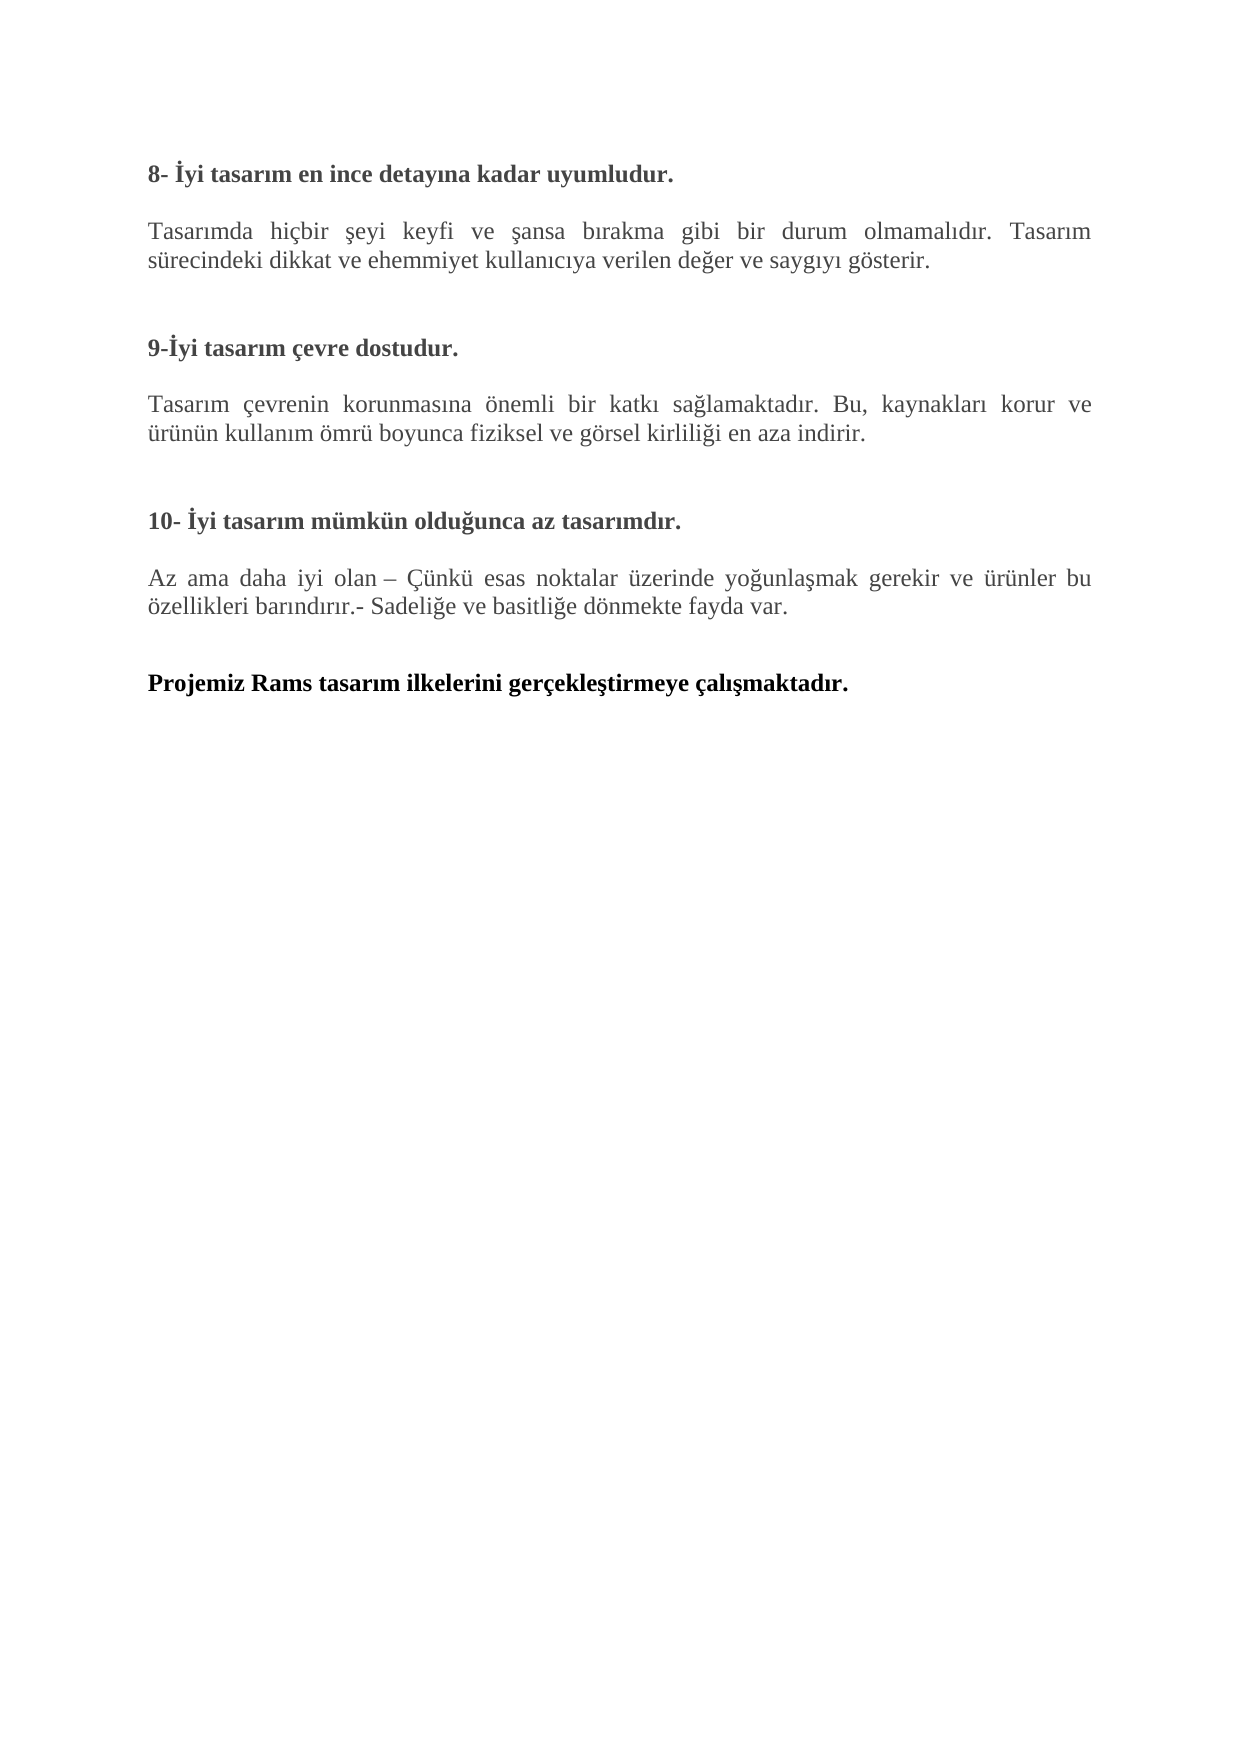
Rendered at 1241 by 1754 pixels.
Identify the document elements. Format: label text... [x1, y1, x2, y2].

text Tasarım çevrenin korunmasına önemli bir katkı sağlamaktadır. Bu, kaynakları korur ve ürünün kullanım ömrü boyunca fiziksel ve görsel kirliliği en aza indirir. [148, 389, 1093, 447]
text Projemiz Rams tasarım ilkelerini gerçekleştirmeye çalışmaktadır. [148, 668, 1093, 697]
text Tasarımda hiçbir şeyi keyfi ve şansa bırakma gibi bir durum olmamalıdır. Tasarım sürecindeki dikkat ve ehemmiyet kullanıcıya verilen değer ve saygıyı gösterir. [148, 216, 1093, 274]
subtitle 8- İyi tasarım en ince detayına kadar uyumludur. [148, 148, 1093, 188]
subtitle 10- İyi tasarım mümkün olduğunca az tasarımdır. [148, 494, 1093, 534]
text Az ama daha iyi olan – Çünkü esas noktalar üzerinde yoğunlaşmak gerekir ve ürünler bu özellikleri barındırır.- Sadeliğe ve basitliğe dönmekte fayda var. [148, 563, 1093, 620]
subtitle 9-İyi tasarım çevre dostudur. [148, 321, 1093, 361]
